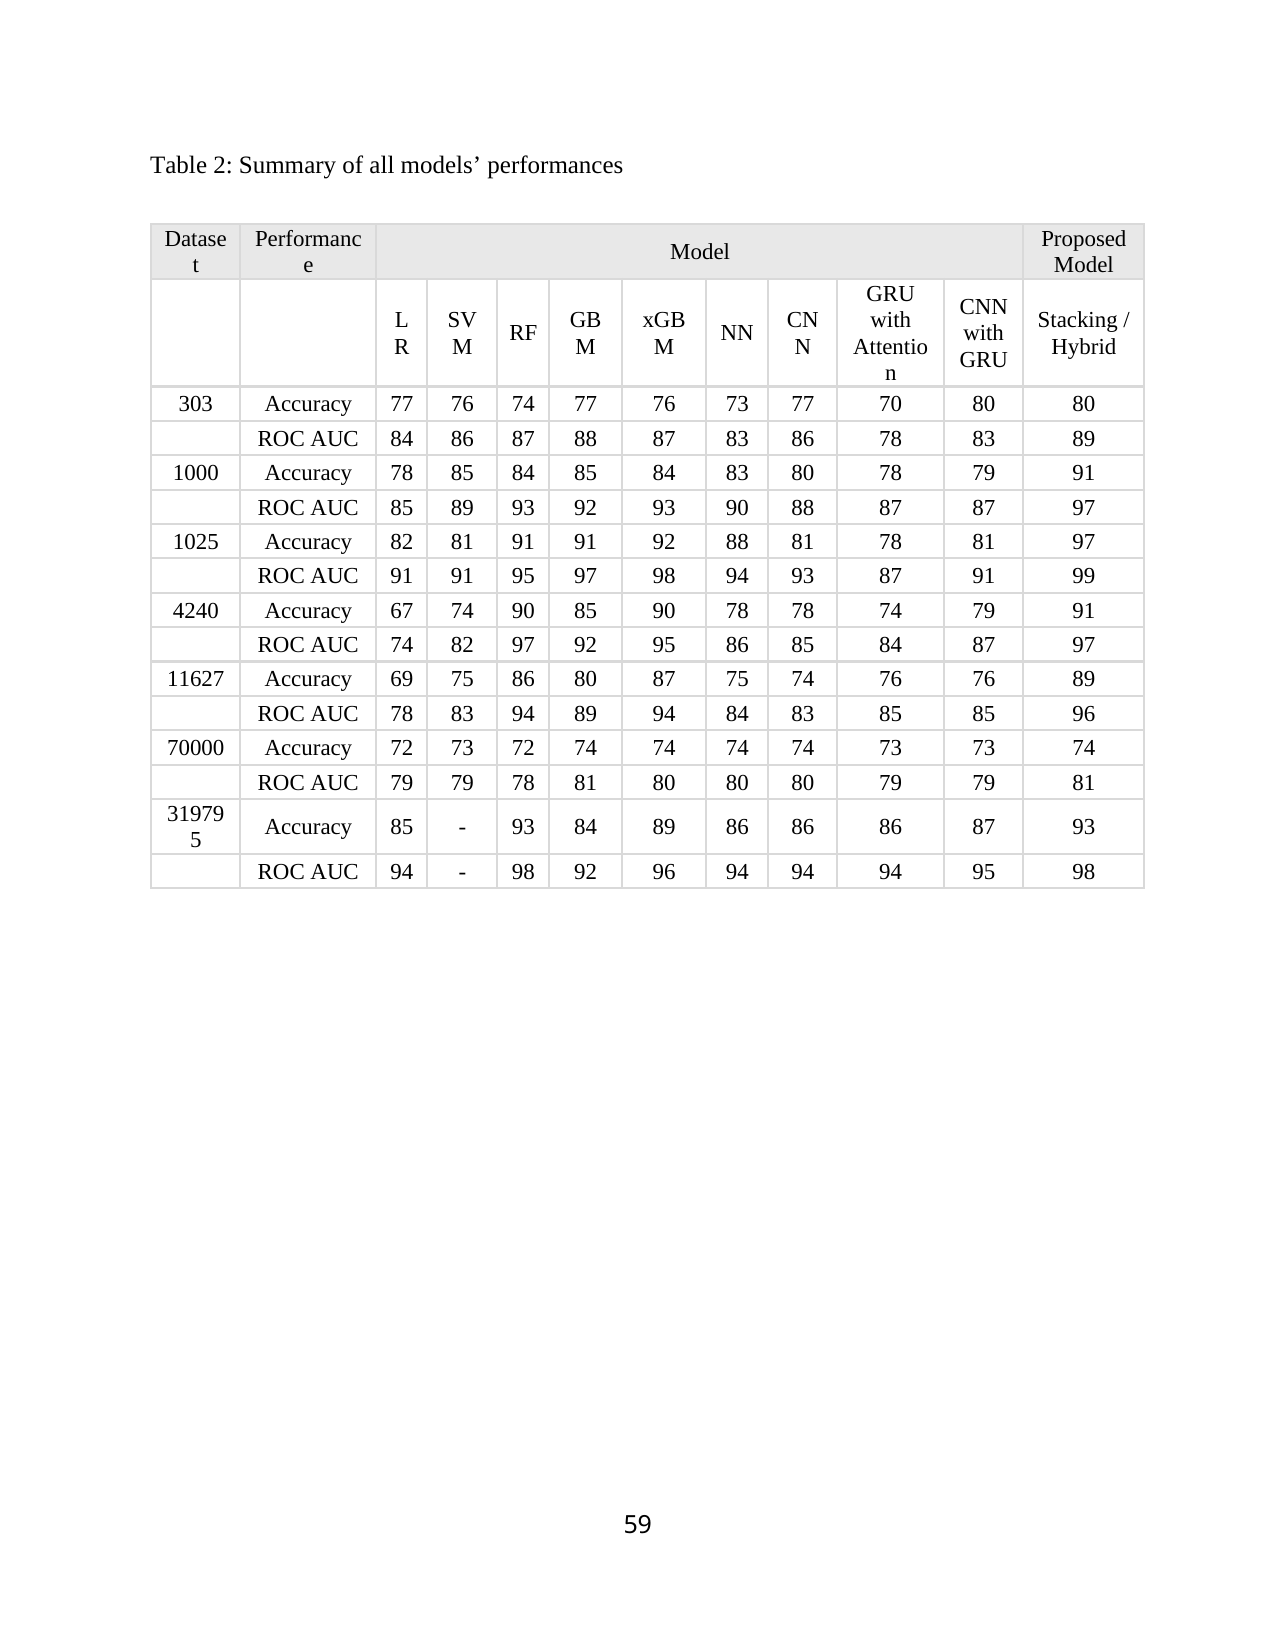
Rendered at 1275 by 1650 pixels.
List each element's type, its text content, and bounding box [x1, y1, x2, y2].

table_cell [152, 766, 239, 798]
table_cell 93 [498, 800, 548, 853]
table_cell 97 [1024, 525, 1143, 557]
table_cell 82 [377, 525, 426, 557]
table_cell 4240 [152, 594, 239, 626]
table_cell LR [377, 280, 426, 385]
table_cell 94 [623, 697, 705, 729]
table_cell 85 [769, 628, 836, 660]
table_cell 74 [707, 731, 767, 763]
table_cell 78 [707, 594, 767, 626]
table_cell - [428, 855, 496, 887]
table_cell 86 [769, 800, 836, 853]
table_cell [152, 280, 239, 385]
table_cell 94 [838, 855, 943, 887]
table_cell 79 [838, 766, 943, 798]
table_cell 89 [1024, 422, 1143, 454]
table_cell 75 [428, 663, 496, 695]
table_cell 96 [1024, 697, 1143, 729]
table_cell 84 [377, 422, 426, 454]
table_cell 303 [152, 388, 239, 420]
table_cell 80 [945, 388, 1022, 420]
table_cell 91 [550, 525, 621, 557]
table_cell 74 [769, 663, 836, 695]
table_cell 87 [498, 422, 548, 454]
table_cell 73 [838, 731, 943, 763]
table_cell 79 [945, 766, 1022, 798]
table_cell ROC AUC [241, 559, 375, 592]
table_cell 95 [945, 855, 1022, 887]
table_cell 69 [377, 663, 426, 695]
table_cell - [428, 800, 496, 853]
table_cell 84 [550, 800, 621, 853]
table_cell 93 [769, 559, 836, 592]
table_cell 74 [769, 731, 836, 763]
table_cell CNN with GRU [945, 280, 1022, 385]
table_cell 97 [498, 628, 548, 660]
table_cell 83 [707, 422, 767, 454]
table_cell 84 [707, 697, 767, 729]
table_cell 81 [550, 766, 621, 798]
table_cell 76 [945, 663, 1022, 695]
table_cell 87 [838, 559, 943, 592]
table_cell Stacking / Hybrid [1024, 280, 1143, 385]
table_cell xGBM [623, 280, 705, 385]
table_cell 72 [377, 731, 426, 763]
table_cell 86 [498, 663, 548, 695]
table_cell RF [498, 280, 548, 385]
table_cell 78 [769, 594, 836, 626]
table_cell 94 [498, 697, 548, 729]
table_cell 85 [550, 594, 621, 626]
table_cell 89 [550, 697, 621, 729]
table_cell Accuracy [241, 594, 375, 626]
table_cell 75 [707, 663, 767, 695]
table_cell 92 [550, 855, 621, 887]
table_cell Accuracy [241, 525, 375, 557]
table_cell 88 [550, 422, 621, 454]
table_cell 86 [707, 800, 767, 853]
table_cell 84 [498, 456, 548, 488]
text Table 2: Summary of all models’ performances [150, 150, 1125, 179]
table_cell 82 [428, 628, 496, 660]
table_cell SVM [428, 280, 496, 385]
table_cell 93 [1024, 800, 1143, 853]
table_cell ROC AUC [241, 628, 375, 660]
table_cell 76 [623, 388, 705, 420]
table_cell GBM [550, 280, 621, 385]
table_cell 97 [1024, 491, 1143, 523]
table_cell 87 [945, 800, 1022, 853]
table_cell 81 [945, 525, 1022, 557]
table_cell 76 [838, 663, 943, 695]
table_cell 80 [707, 766, 767, 798]
table_cell 86 [769, 422, 836, 454]
table_cell 74 [428, 594, 496, 626]
table_cell [152, 559, 239, 592]
table_cell 72 [498, 731, 548, 763]
table_cell ROC AUC [241, 766, 375, 798]
table_header Performance [241, 225, 375, 278]
table_cell 70000 [152, 731, 239, 763]
table_cell 76 [428, 388, 496, 420]
table_cell 67 [377, 594, 426, 626]
table_cell 85 [550, 456, 621, 488]
table_cell 87 [623, 663, 705, 695]
table_cell 73 [707, 388, 767, 420]
table_cell 74 [838, 594, 943, 626]
table_cell ROC AUC [241, 855, 375, 887]
table_cell 90 [623, 594, 705, 626]
table_cell 83 [945, 422, 1022, 454]
table_cell Accuracy [241, 388, 375, 420]
table_header Model [377, 225, 1022, 278]
table_cell 80 [769, 766, 836, 798]
table_cell 1025 [152, 525, 239, 557]
table_cell 85 [377, 800, 426, 853]
table_cell 87 [945, 491, 1022, 523]
table_cell [152, 628, 239, 660]
table_cell 94 [769, 855, 836, 887]
table_cell 86 [707, 628, 767, 660]
table_cell 77 [550, 388, 621, 420]
table_cell 93 [498, 491, 548, 523]
table_cell 79 [377, 766, 426, 798]
table_cell 94 [707, 855, 767, 887]
table_cell 91 [498, 525, 548, 557]
table_cell 92 [623, 525, 705, 557]
table_cell 84 [623, 456, 705, 488]
table_cell 93 [623, 491, 705, 523]
table_cell [241, 280, 375, 385]
table_cell 83 [428, 697, 496, 729]
table_cell 85 [428, 456, 496, 488]
table_cell 89 [623, 800, 705, 853]
table_cell ROC AUC [241, 697, 375, 729]
table_cell 87 [945, 628, 1022, 660]
table_cell 88 [707, 525, 767, 557]
table_cell 98 [623, 559, 705, 592]
table_cell [152, 422, 239, 454]
table_cell 79 [945, 594, 1022, 626]
table_cell 74 [550, 731, 621, 763]
table_cell 74 [623, 731, 705, 763]
table_cell 78 [838, 525, 943, 557]
table_cell 98 [498, 855, 548, 887]
table_cell 85 [838, 697, 943, 729]
table_cell ROC AUC [241, 422, 375, 454]
table_cell 78 [498, 766, 548, 798]
table_cell 96 [623, 855, 705, 887]
table_cell 74 [377, 628, 426, 660]
table_cell 92 [550, 491, 621, 523]
table_cell CNN [769, 280, 836, 385]
table_cell Accuracy [241, 663, 375, 695]
table_cell 79 [428, 766, 496, 798]
table_cell 86 [838, 800, 943, 853]
table_cell 79 [945, 456, 1022, 488]
table_cell 81 [428, 525, 496, 557]
table_cell 78 [377, 456, 426, 488]
table_cell 91 [1024, 594, 1143, 626]
table_cell 11627 [152, 663, 239, 695]
table_cell 319795 [152, 800, 239, 853]
table_cell 91 [945, 559, 1022, 592]
table_cell 83 [707, 456, 767, 488]
table_cell 91 [1024, 456, 1143, 488]
table_cell 81 [769, 525, 836, 557]
table_cell 81 [1024, 766, 1143, 798]
table_cell Accuracy [241, 800, 375, 853]
table_cell [152, 697, 239, 729]
table_cell 74 [1024, 731, 1143, 763]
table_cell 77 [769, 388, 836, 420]
table_cell 1000 [152, 456, 239, 488]
table_cell Accuracy [241, 731, 375, 763]
table_cell 97 [550, 559, 621, 592]
table_cell 89 [1024, 663, 1143, 695]
table_cell 74 [498, 388, 548, 420]
table_cell 87 [623, 422, 705, 454]
table_cell 78 [377, 697, 426, 729]
table_header Dataset [152, 225, 239, 278]
table_cell 70 [838, 388, 943, 420]
table_cell 80 [550, 663, 621, 695]
table_cell 90 [498, 594, 548, 626]
table_cell 84 [838, 628, 943, 660]
table_cell 85 [945, 697, 1022, 729]
table_cell 88 [769, 491, 836, 523]
table_cell 99 [1024, 559, 1143, 592]
table_cell Accuracy [241, 456, 375, 488]
table_cell 97 [1024, 628, 1143, 660]
table_cell 80 [623, 766, 705, 798]
table_cell 80 [769, 456, 836, 488]
table_cell 73 [428, 731, 496, 763]
table_cell 91 [377, 559, 426, 592]
table_cell [152, 855, 239, 887]
table_cell GRU with Attention [838, 280, 943, 385]
table_cell [152, 491, 239, 523]
table_cell 94 [377, 855, 426, 887]
table_cell 92 [550, 628, 621, 660]
table_cell 98 [1024, 855, 1143, 887]
table_cell 77 [377, 388, 426, 420]
table_cell 87 [838, 491, 943, 523]
table_cell 95 [623, 628, 705, 660]
table_cell 78 [838, 456, 943, 488]
table_cell 86 [428, 422, 496, 454]
table_cell 94 [707, 559, 767, 592]
table_cell 89 [428, 491, 496, 523]
table_cell 80 [1024, 388, 1143, 420]
table_header Proposed Model [1024, 225, 1143, 278]
table_cell 95 [498, 559, 548, 592]
table_cell 73 [945, 731, 1022, 763]
table_cell NN [707, 280, 767, 385]
table_cell ROC AUC [241, 491, 375, 523]
table_cell 78 [838, 422, 943, 454]
table_cell 85 [377, 491, 426, 523]
table_cell 83 [769, 697, 836, 729]
table_cell 91 [428, 559, 496, 592]
table_cell 90 [707, 491, 767, 523]
